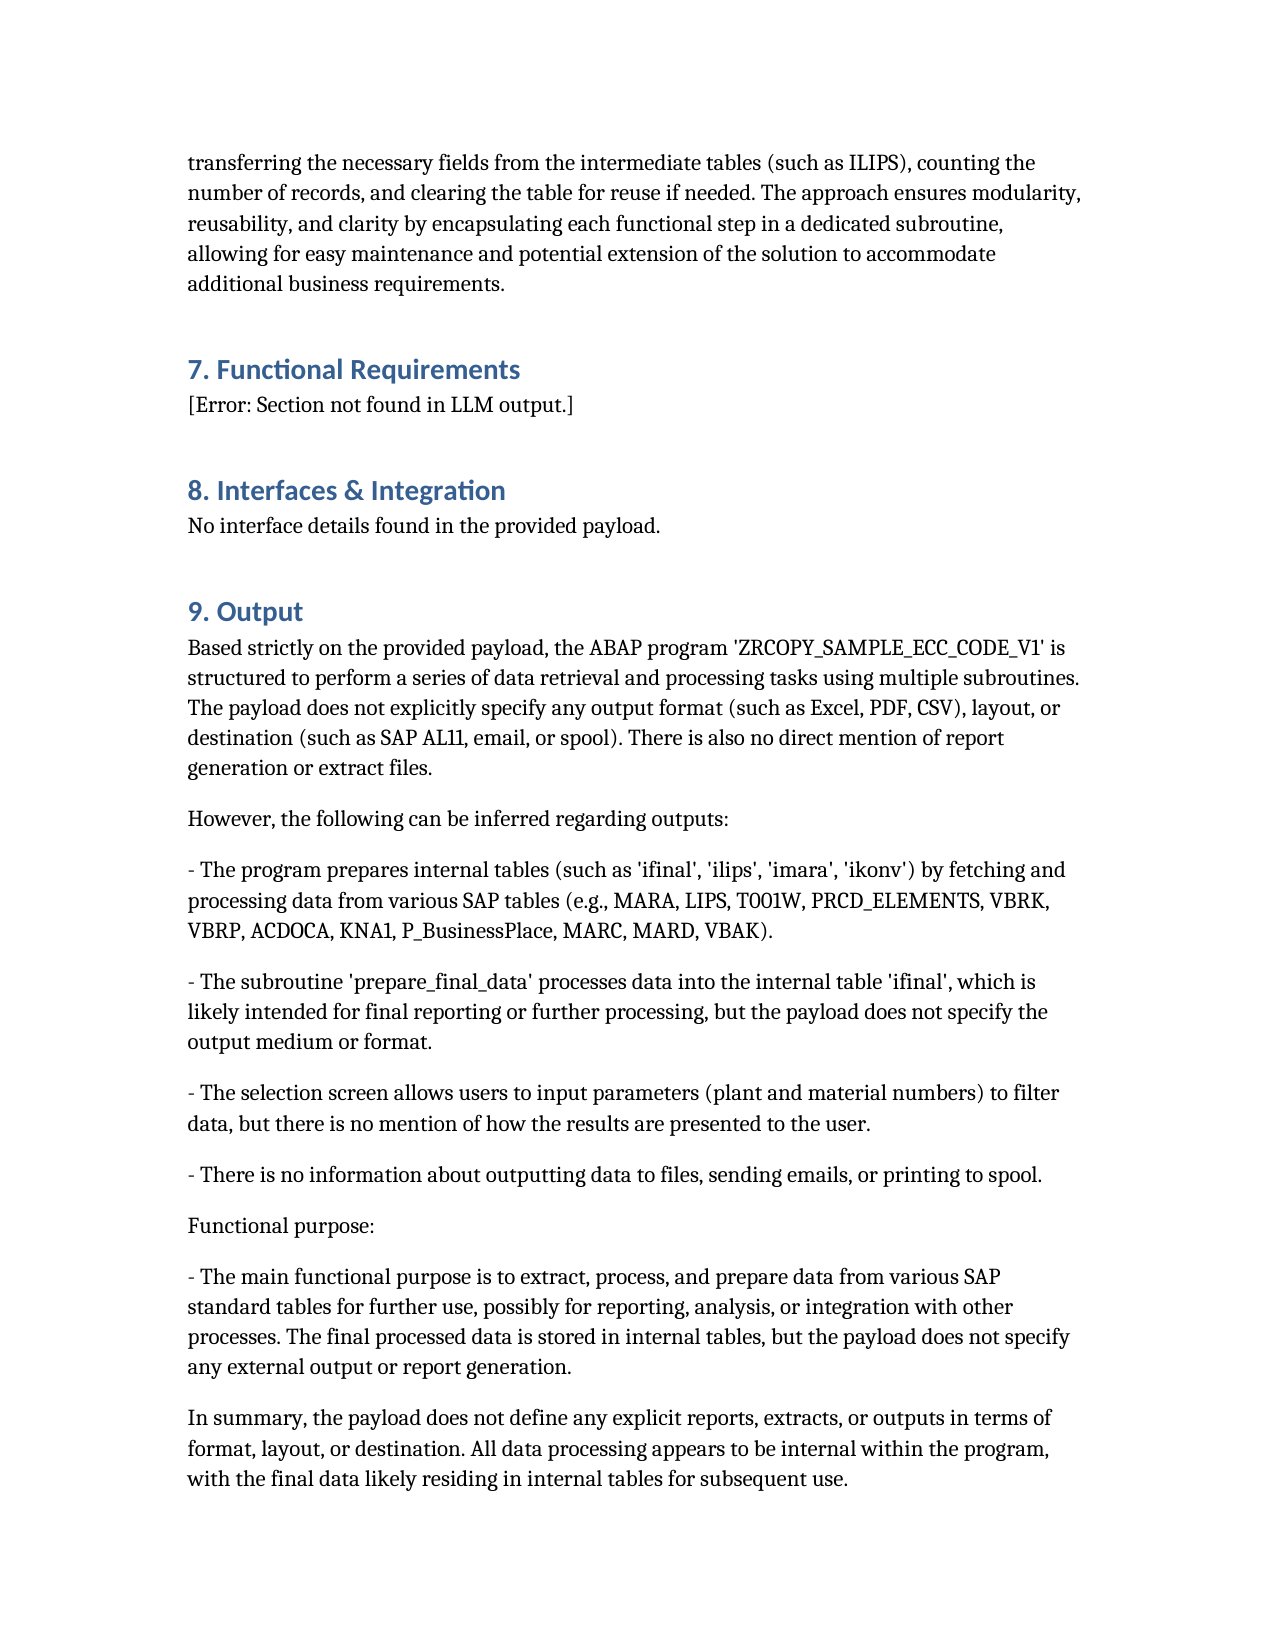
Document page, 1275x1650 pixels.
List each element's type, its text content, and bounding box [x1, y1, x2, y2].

text - The subroutine 'prepare_final_data' processes data into the internal table 'ifinal', which is likely intended for final reporting or further processing, but the payload does not specify the output medium or format. [187, 969, 1087, 1055]
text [187, 150, 1087, 297]
text - The main functional purpose is to extract, process, and prepare data from various SAP standard tables for further use, possibly for reporting, analysis, or integration with other processes. The final processed data is stored in internal tables, but the payload does not specify any external output or report generation. [187, 1263, 1087, 1380]
text Functional purpose: [187, 1212, 1087, 1239]
text - The program prepares internal tables (such as 'ifinal', 'ilips', 'imara', 'ikonv') by fetching and processing data from various SAP tables (e.g., MARA, LIPS, T001W, PRCD_ELEMENTS, VBRK, VBRP, ACDOCA, KNA1, P_BusinessPlace, MARC, MARD, VBAK). [187, 857, 1087, 944]
text No interface details found in the provided payload. [187, 513, 1087, 539]
text In summary, the payload does not define any explicit reports, extracts, or outputs in terms of format, layout, or destination. All data processing appears to be internal within the program, with the final data likely residing in internal tables for subsequent use. [187, 1405, 1087, 1492]
subtitle 9. Output [187, 593, 1087, 629]
text - The selection screen allows users to input parameters (plant and material numbers) to filter data, but there is no mention of how the results are presented to the user. [187, 1080, 1087, 1137]
text Based strictly on the provided payload, the ABAP program 'ZRCOPY_SAMPLE_ECC_CODE_V1' is structured to perform a series of data retrieval and processing tasks using multiple subroutines. The payload does not explicitly specify any output format (such as Excel, PDF, CSV), layout, or destination (such as SAP AL11, email, or spool). There is also no direct mention of report generation or extract files. [187, 634, 1087, 781]
subtitle 8. Interfaces & Integration [187, 472, 1087, 508]
text - There is no information about outputting data to files, sending emails, or printing to spool. [187, 1161, 1087, 1188]
subtitle 7. Functional Requirements [187, 351, 1087, 387]
text [Error: Section not found in LLM output.] [187, 392, 1087, 418]
text However, the following can be inferred regarding outputs: [187, 806, 1087, 832]
